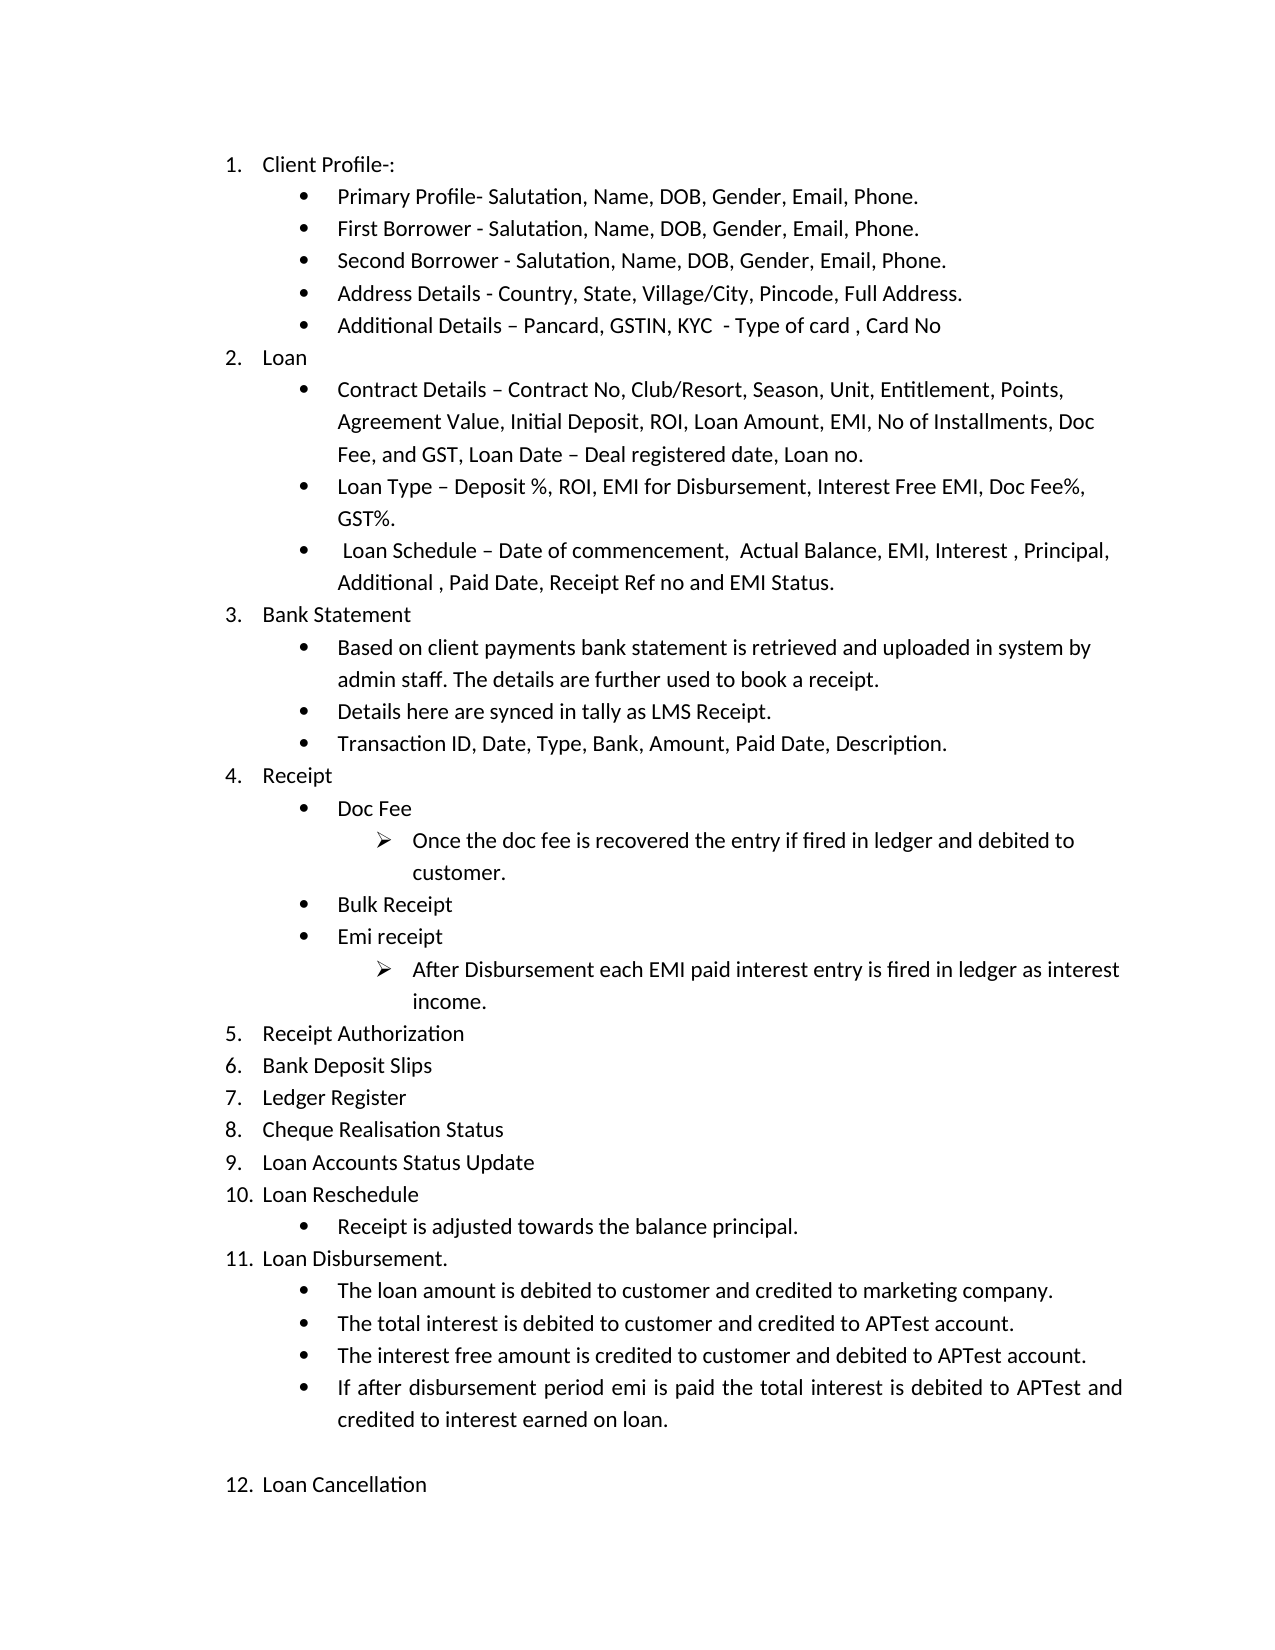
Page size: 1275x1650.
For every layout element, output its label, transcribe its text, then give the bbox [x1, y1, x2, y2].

list The total interest is debited to customer and credited to APTest account. [300, 1309, 1125, 1337]
list Receipt Authorization [225, 1019, 1125, 1047]
list Emi receipt [300, 922, 1125, 951]
list Second Borrower - Salutation, Name, DOB, Gender, Email, Phone. [300, 247, 1125, 274]
list After Disbursement each EMI paid interest entry is fired in ledger as interest income. [375, 955, 1125, 1015]
list The loan amount is debited to customer and credited to marketing company. [300, 1277, 1125, 1304]
list Primary Profile- Salutation, Name, DOB, Gender, Email, Phone. [300, 182, 1125, 210]
list Loan Type – Deposit %, ROI, EMI for Disbursement, Interest Free EMI, Doc Fee%, GST%. [300, 472, 1125, 532]
list The interest free amount is credited to customer and debited to APTest account. [300, 1341, 1125, 1369]
list Ledger Register [225, 1083, 1125, 1111]
list Receipt [225, 762, 1125, 789]
list Doc Fee [300, 794, 1125, 822]
list Details here are synced in tally as LMS Receipt. [300, 697, 1125, 725]
list Loan Schedule – Date of commencement, Actual Balance, EMI, Interest , Principal, Additional , Paid Date, Receipt Ref no and EMI Status. [300, 536, 1125, 596]
list Bank Statement [225, 601, 1125, 629]
list Contract Details – Contract No, Club/Resort, Season, Unit, Entitlement, Points, Agreement Value, Initial Deposit, ROI, Loan Amount, EMI, No of Installments, Doc Fee, and GST, Loan Date – Deal registered date, Loan no. [300, 375, 1125, 468]
list Loan Disbursement. [225, 1244, 1125, 1272]
list Bulk Receipt [300, 890, 1125, 918]
list Address Details - Country, State, Village/City, Pincode, Full Address. [300, 279, 1125, 307]
list Loan Cancellation [225, 1470, 1125, 1498]
list Based on client payments bank statement is retrieved and uploaded in system by admin staff. The details are further used to book a receipt. [300, 633, 1125, 693]
list Loan [225, 343, 1125, 371]
list Transaction ID, Date, Type, Bank, Amount, Paid Date, Description. [300, 729, 1125, 757]
list First Borrower - Salutation, Name, DOB, Gender, Email, Phone. [300, 214, 1125, 242]
list If after disbursement period emi is paid the total interest is debited to APTest and credited to interest earned on loan. [300, 1373, 1125, 1433]
list Loan Accounts Status Update [225, 1148, 1125, 1176]
list Loan Reschedule [225, 1180, 1125, 1208]
list Bank Deposit Slips [225, 1051, 1125, 1079]
list Client Profile-: [225, 150, 1125, 178]
list Once the doc fee is recovered the entry if fired in ledger and debited to customer. [375, 826, 1125, 886]
list Additional Details – Pancard, GSTIN, KYC - Type of card , Card No [300, 311, 1125, 339]
list Cheque Realisation Status [225, 1116, 1125, 1144]
list Receipt is adjusted towards the balance principal. [300, 1212, 1125, 1240]
